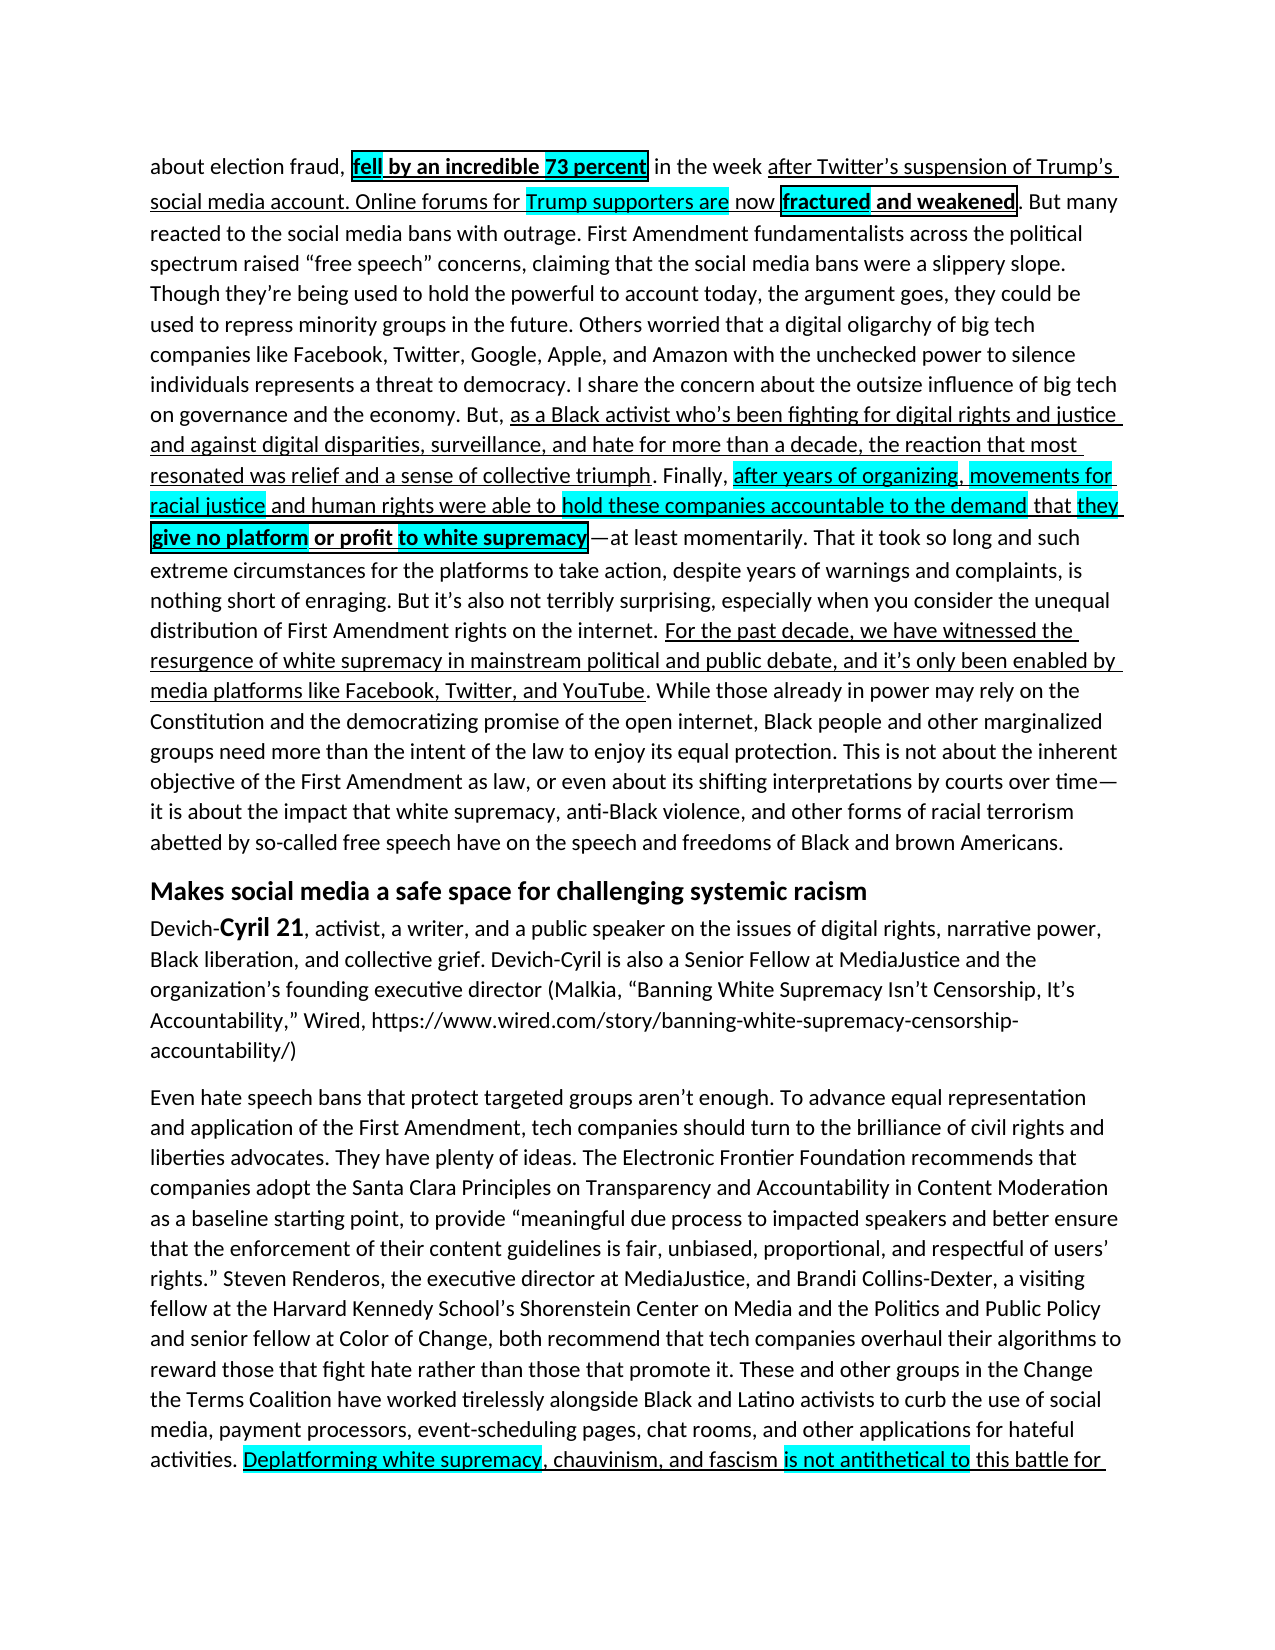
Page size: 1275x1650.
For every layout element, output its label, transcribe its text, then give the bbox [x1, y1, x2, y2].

subtitle Makes social media a safe space for challenging systemic racism [150, 874, 1125, 908]
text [150, 1083, 1125, 1473]
text Devich-Cyril 21, activist, a writer, and a public speaker on the issues of digital rights, narrative power, Black liberation, and collective grief. Devich-Cyril is also a Senior Fellow at MediaJustice and the organization’s founding executive director (Malkia, “Banning White Supremacy Isn’t Censorship, It’s Accountability,” Wired, https://www.wired.com/story/banning-white-supremacy-censorship-accountability/) [150, 910, 1125, 1064]
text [150, 150, 1125, 856]
